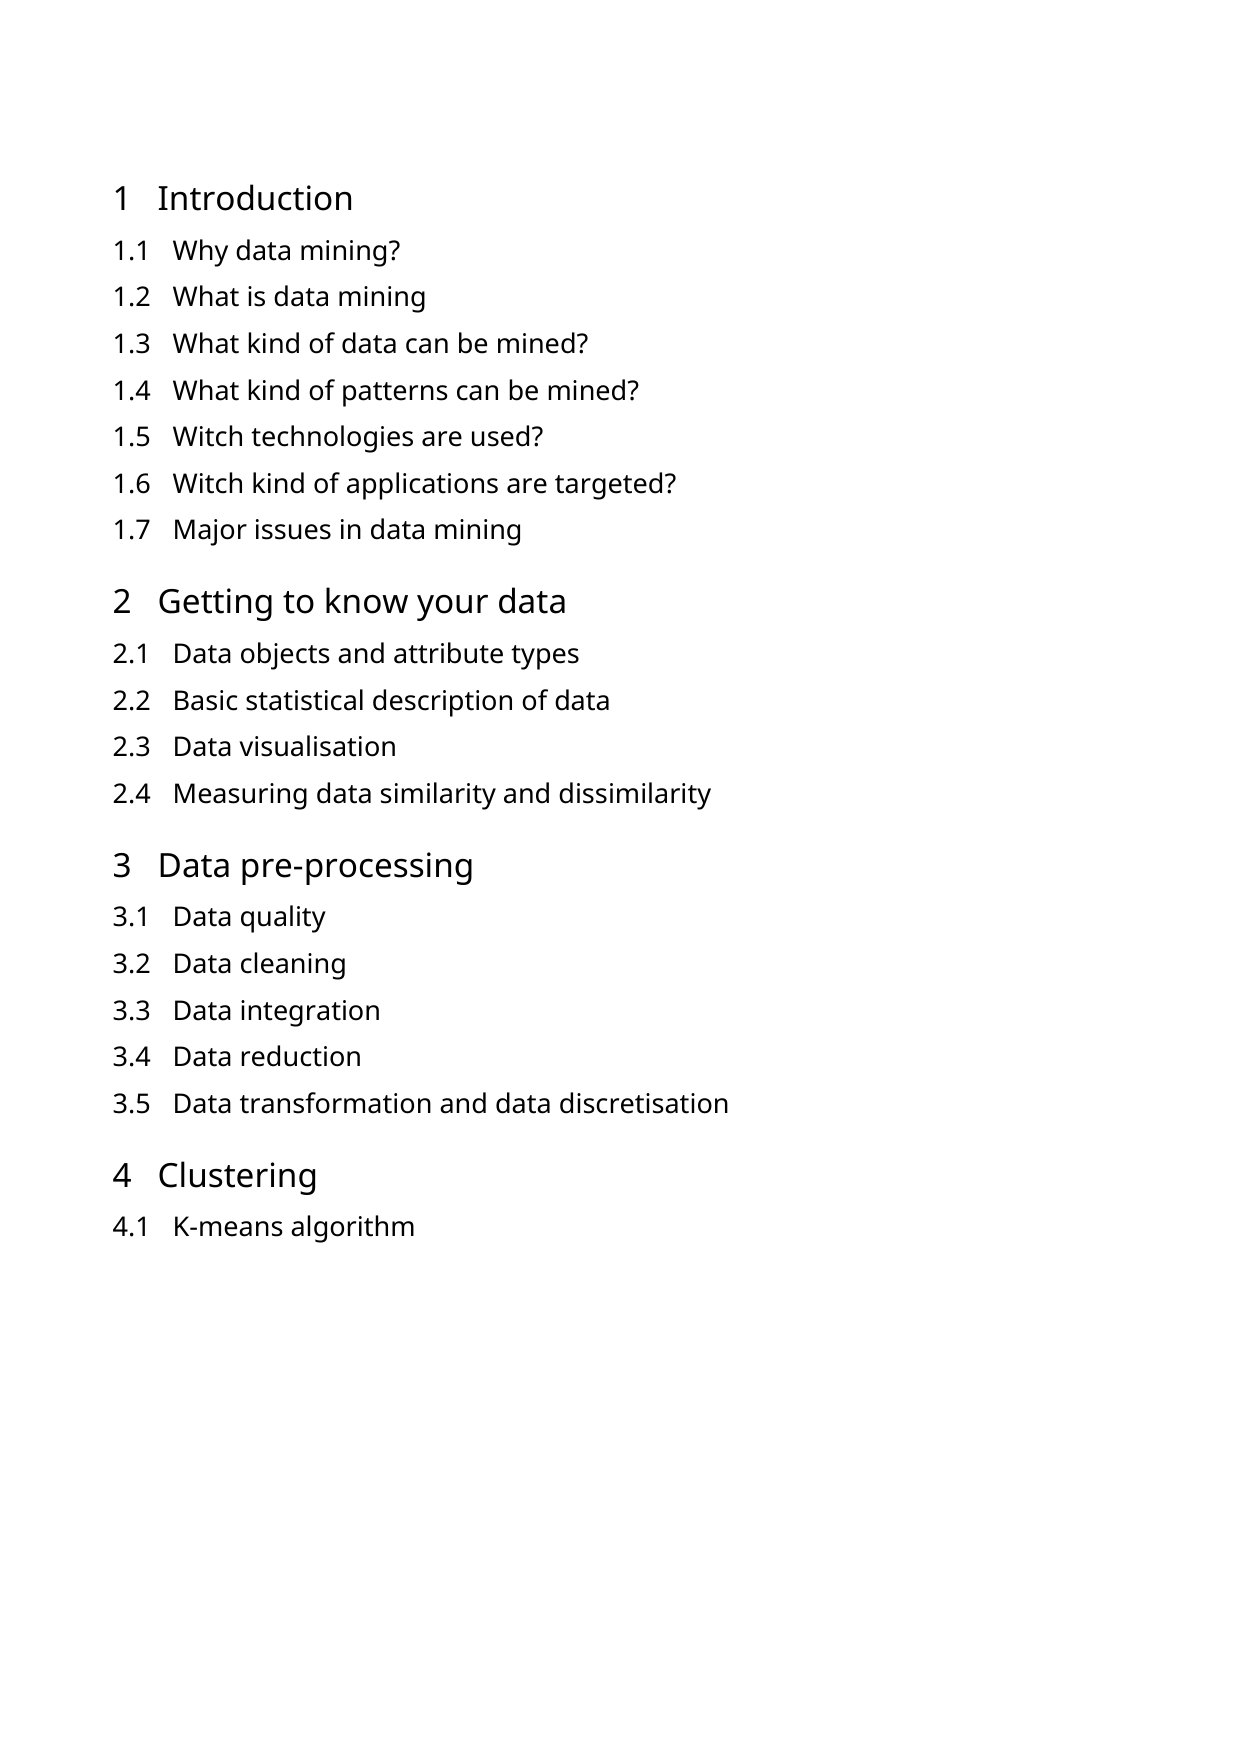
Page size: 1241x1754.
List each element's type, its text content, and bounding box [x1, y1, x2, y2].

subtitle Why data mining? [112, 231, 1128, 268]
subtitle Data integration [112, 991, 1128, 1028]
subtitle Major issues in data mining [112, 511, 1128, 548]
subtitle Getting to know your data [112, 578, 1128, 623]
subtitle What kind of patterns can be mined? [112, 371, 1128, 408]
subtitle Witch kind of applications are targeted? [112, 464, 1128, 501]
subtitle Data visualisation [112, 728, 1128, 764]
subtitle Witch technologies are used? [112, 418, 1128, 454]
subtitle What kind of data can be mined? [112, 324, 1128, 361]
subtitle What is data mining [112, 278, 1128, 315]
subtitle Data quality [112, 898, 1128, 935]
subtitle Introduction [112, 175, 1128, 220]
subtitle Measuring data similarity and dissimilarity [112, 774, 1128, 811]
subtitle Data transformation and data discretisation [112, 1084, 1128, 1121]
subtitle Basic statistical description of data [112, 681, 1128, 718]
subtitle Data cleaning [112, 944, 1128, 981]
subtitle K-means algorithm [112, 1208, 1128, 1245]
subtitle Data reduction [112, 1038, 1128, 1074]
subtitle Data pre-processing [112, 842, 1128, 887]
subtitle Data objects and attribute types [112, 634, 1128, 671]
subtitle Clustering [112, 1152, 1128, 1197]
